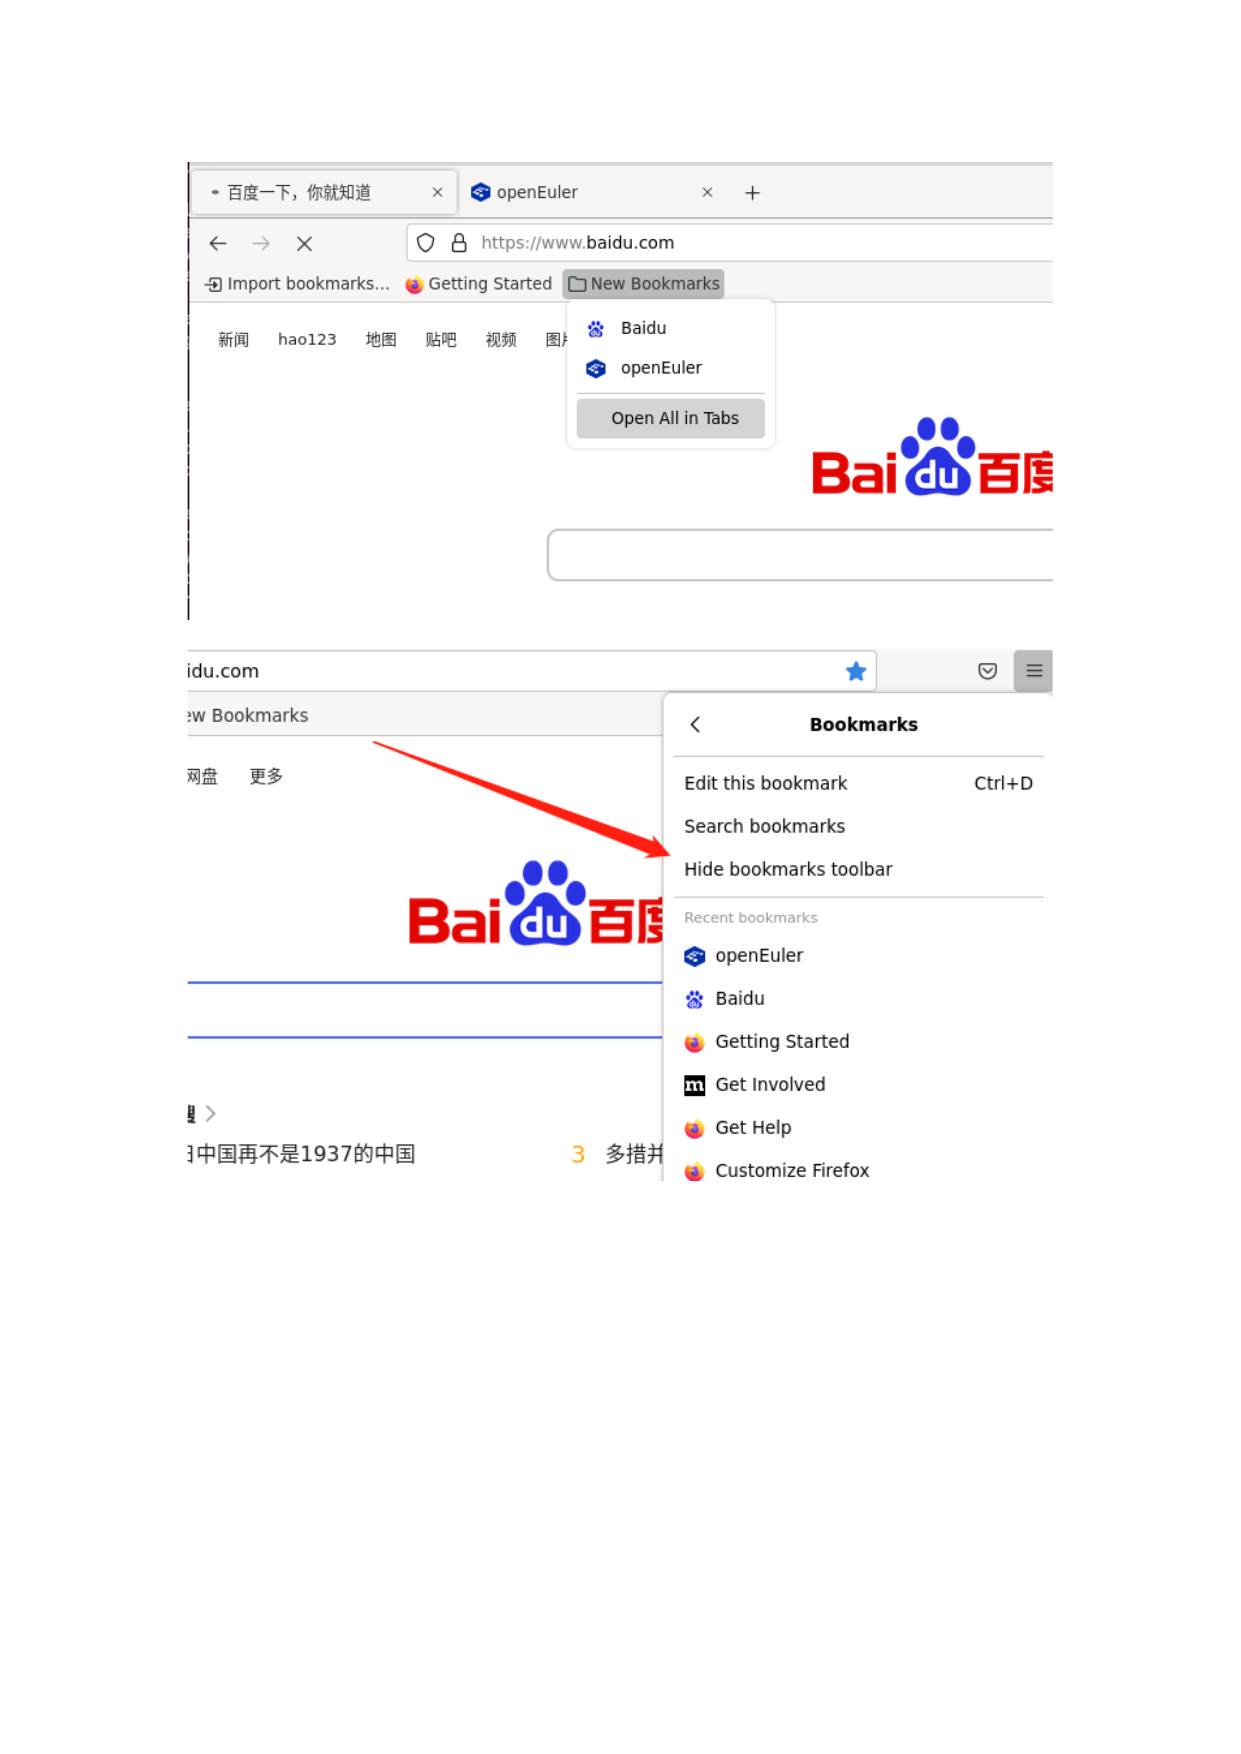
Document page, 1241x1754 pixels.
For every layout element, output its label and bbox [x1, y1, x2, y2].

picture [187, 162, 1053, 620]
picture [187, 649, 1053, 1181]
